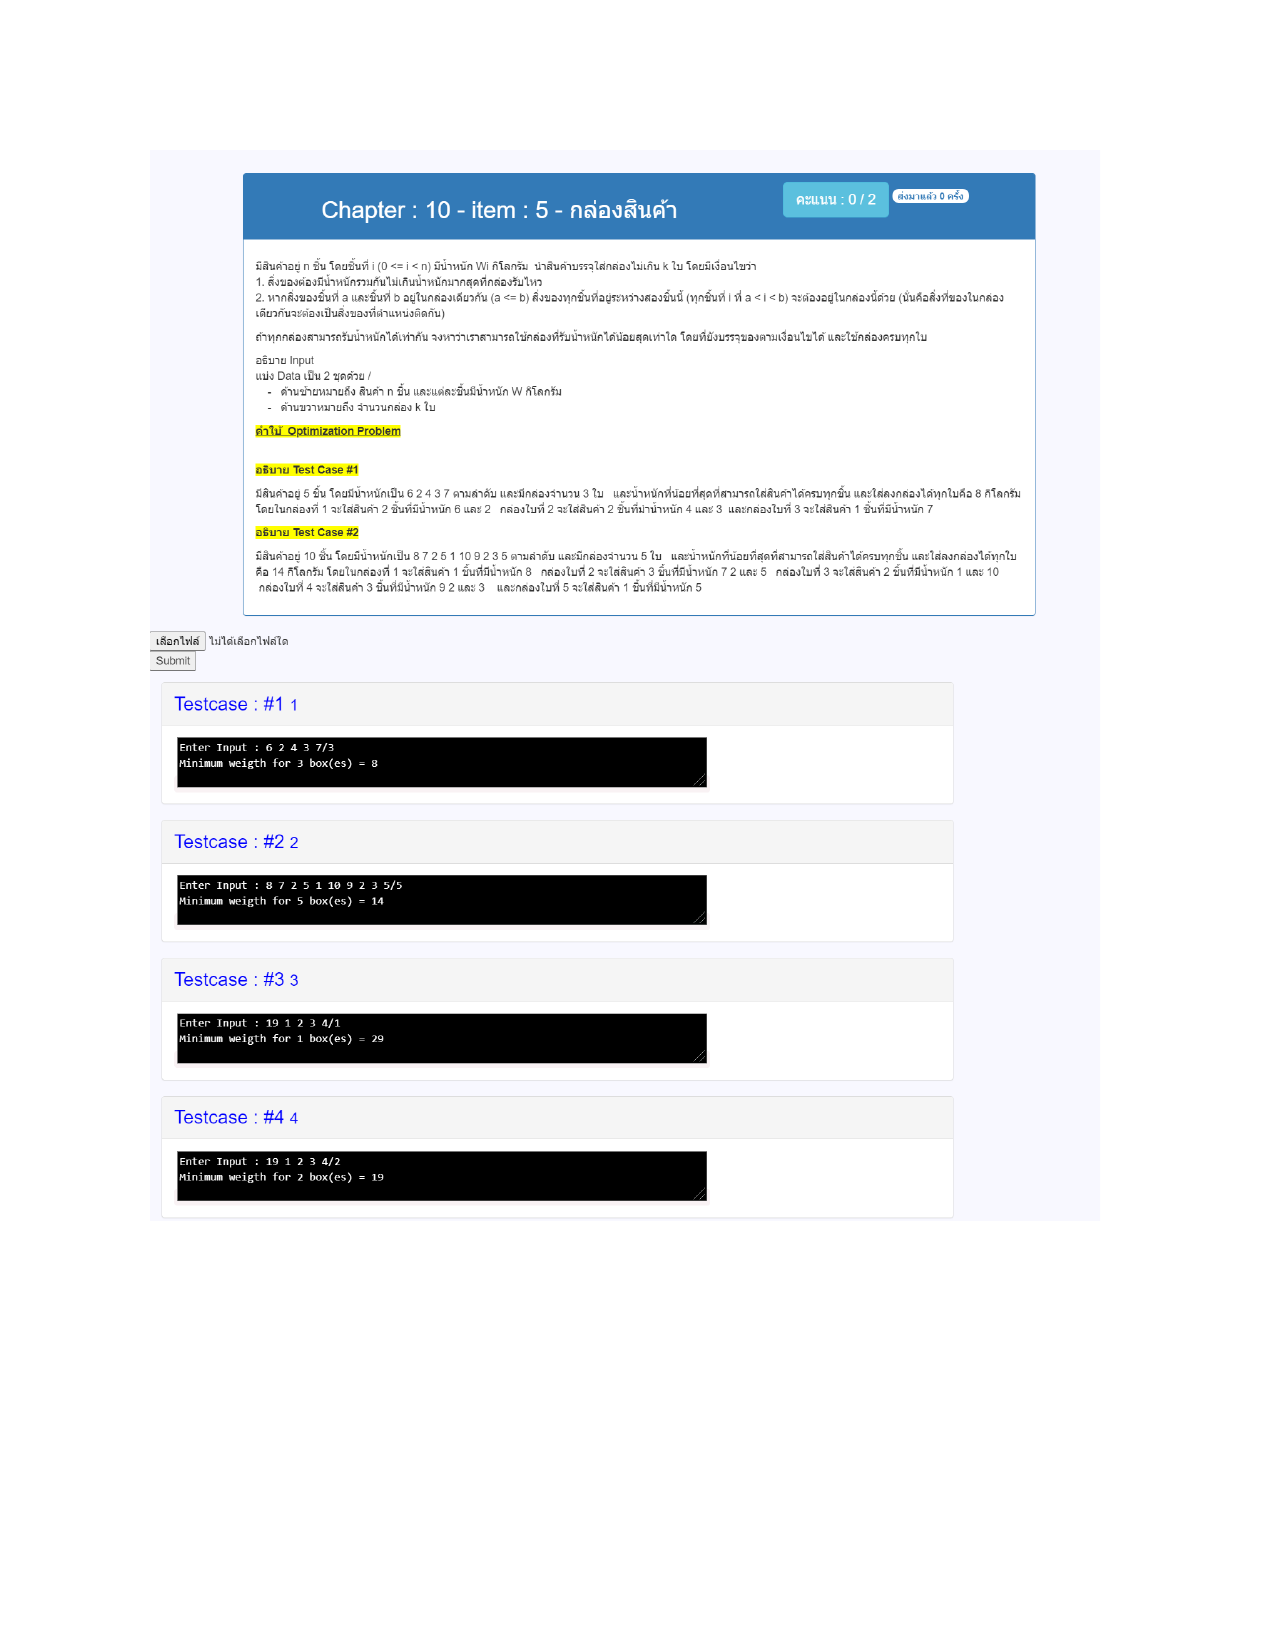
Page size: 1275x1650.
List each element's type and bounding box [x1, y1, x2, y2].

picture [150, 150, 1100, 1221]
